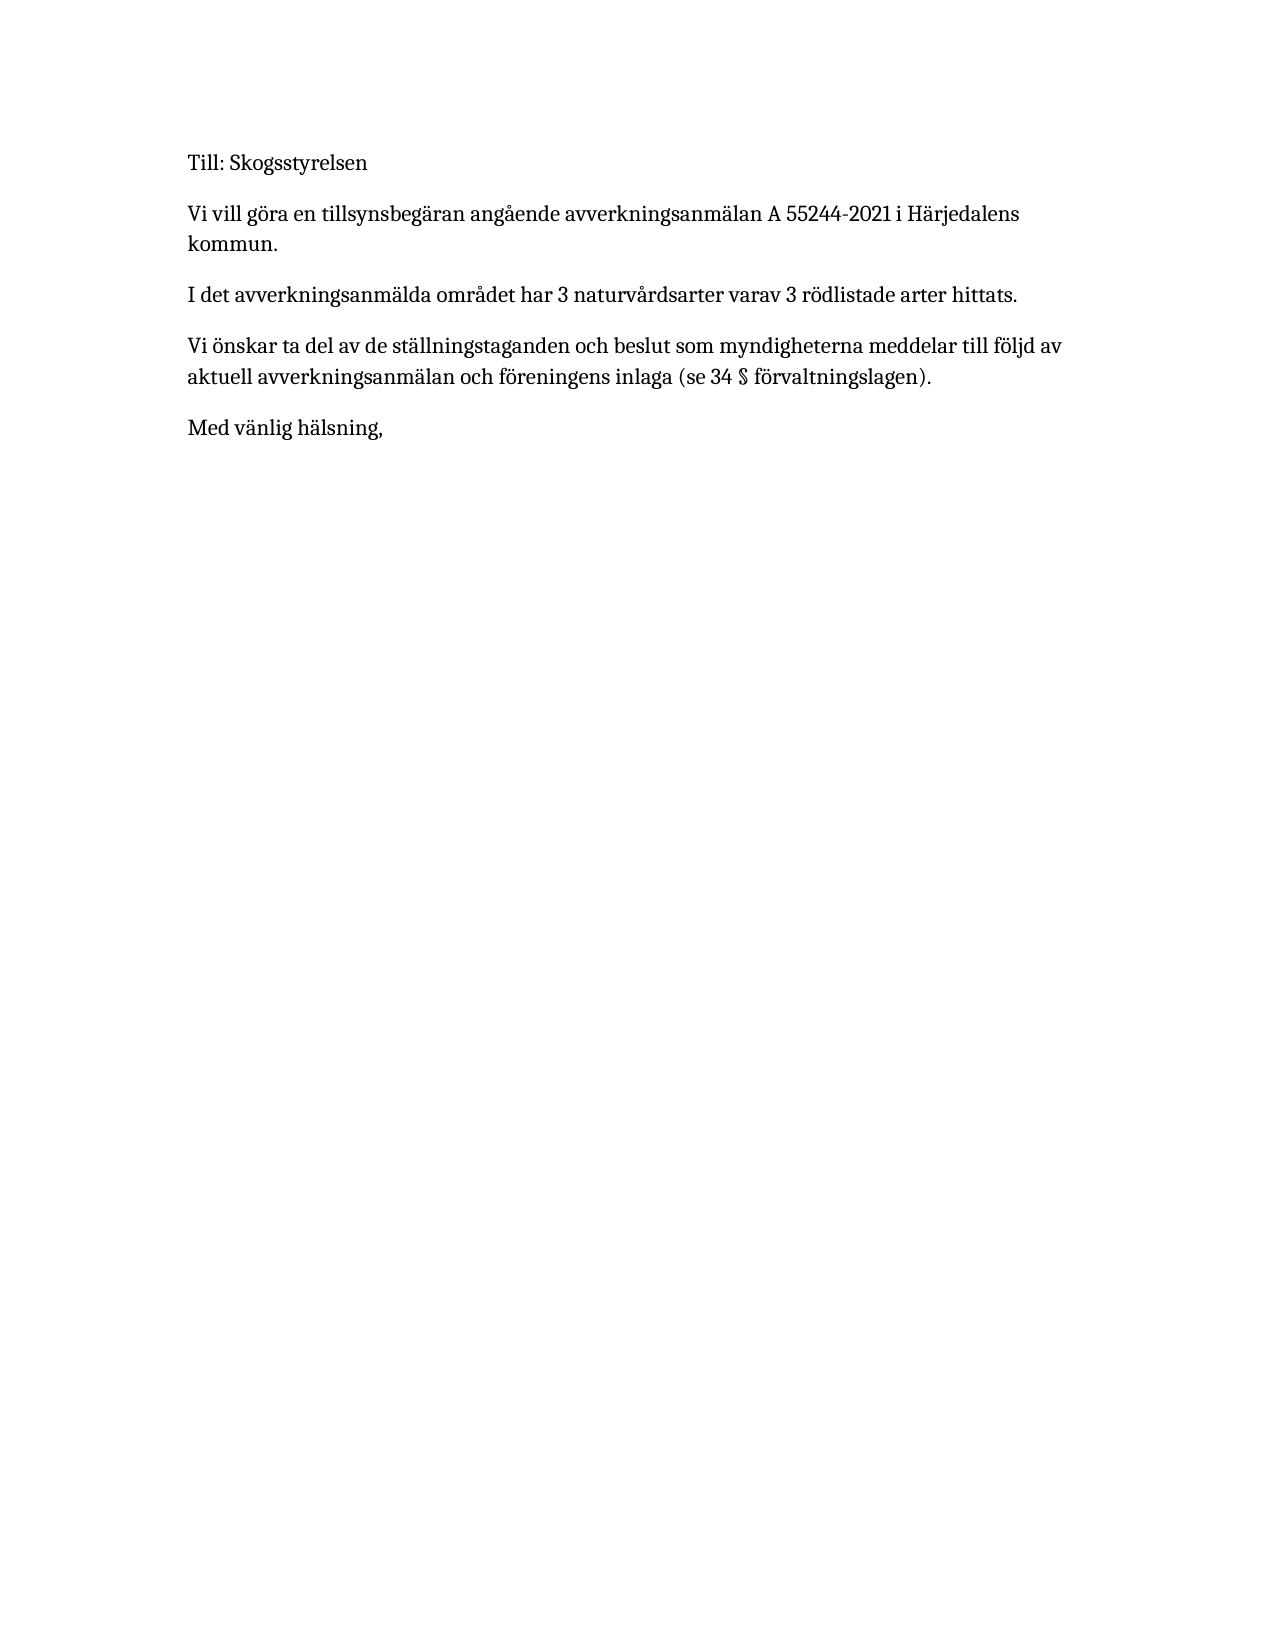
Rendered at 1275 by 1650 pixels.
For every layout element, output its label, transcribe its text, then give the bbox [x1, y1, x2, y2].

text I det avverkningsanmälda området har 3 naturvårdsarter varav 3 rödlistade arter hittats. [187, 282, 1087, 309]
text Vi vill göra en tillsynsbegäran angående avverkningsanmälan A 55244-2021 i Härjedalens kommun. [187, 201, 1087, 258]
text Till: Skogsstyrelsen [187, 150, 1087, 176]
text Vi önskar ta del av de ställningstaganden och beslut som myndigheterna meddelar till följd av aktuell avverkningsanmälan och föreningens inlaga (se 34 § förvaltningslagen). [187, 333, 1087, 390]
text Med vänlig hälsning, [187, 414, 1087, 471]
